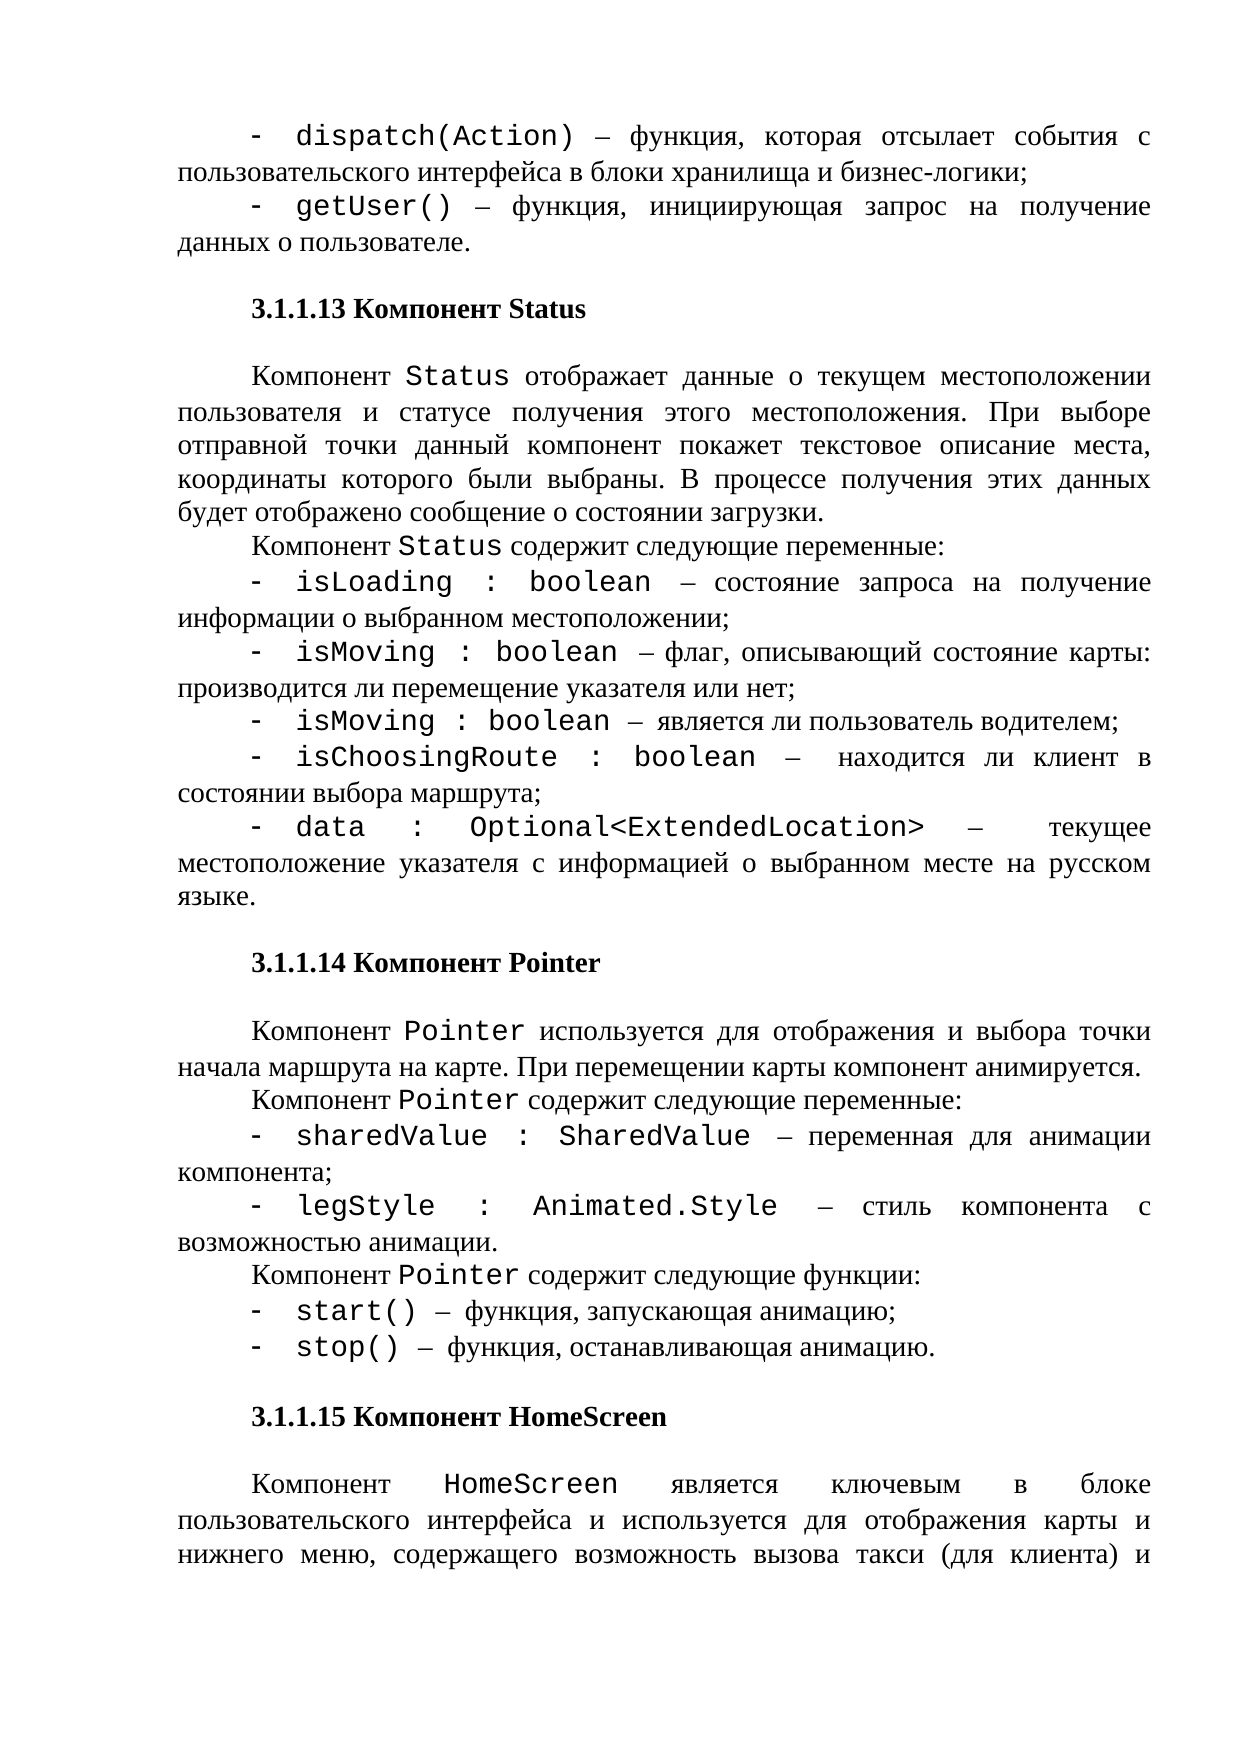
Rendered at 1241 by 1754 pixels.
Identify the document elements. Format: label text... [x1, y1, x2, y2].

subtitle 3.1.1.13 Компонент Status [251, 291, 1152, 324]
list sharedValue : SharedValue – переменная для анимации компонента; [177, 1118, 1152, 1188]
list legStyle : Animated.Style – стиль компонента с возможностью анимации. [177, 1188, 1152, 1257]
text Компонент Pointer используется для отображения и выбора точки начала маршрута на карте. При перемещении карты компонент анимируется. [177, 1013, 1152, 1082]
list isLoading : boolean – состояние запроса на получение информации о выбранном местоположении; [177, 564, 1152, 634]
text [177, 1466, 1152, 1569]
subtitle 3.1.1.14 Компонент Pointer [177, 946, 1152, 979]
list isMoving : boolean – флаг, описывающий состояние карты: производится ли перемещение указателя или нет; [177, 634, 1152, 703]
list dispatch(Action) – функция, которая отсылает события с пользовательского интерфейса в блоки хранилища и бизнес-логики; [177, 118, 1152, 188]
text Компонент Status отображает данные о текущем местоположении пользователя и статусе получения этого местоположения. При выборе отправной точки данный компонент покажет текстовое описание места, координаты которого были выбраны. В процессе получения этих данных будет отображено сообщение о состоянии загрузки. [177, 358, 1152, 528]
list isMoving : boolean – является ли пользователь водителем; [177, 703, 1152, 739]
list getUser() – функция, инициирующая запрос на получение данных о пользователе. [177, 188, 1152, 257]
list stop() – функция, останавливающая анимацию. [177, 1329, 1152, 1366]
list data : Optional<ExtendedLocation> – текущее местоположение указателя с информацией о выбранном месте на русском языке. [177, 809, 1152, 912]
list isChoosingRoute : boolean – находится ли клиент в состоянии выбора маршрута; [177, 739, 1152, 809]
text Компонент Pointer содержит следующие переменные: [177, 1082, 1152, 1118]
subtitle 3.1.1.15 Компонент HomeScreen [251, 1399, 1152, 1433]
text Компонент Status содержит следующие переменные: [177, 528, 1152, 564]
list start() – функция, запускающая анимацию; [177, 1293, 1152, 1329]
text Компонент Pointer содержит следующие функции: [251, 1257, 1152, 1293]
